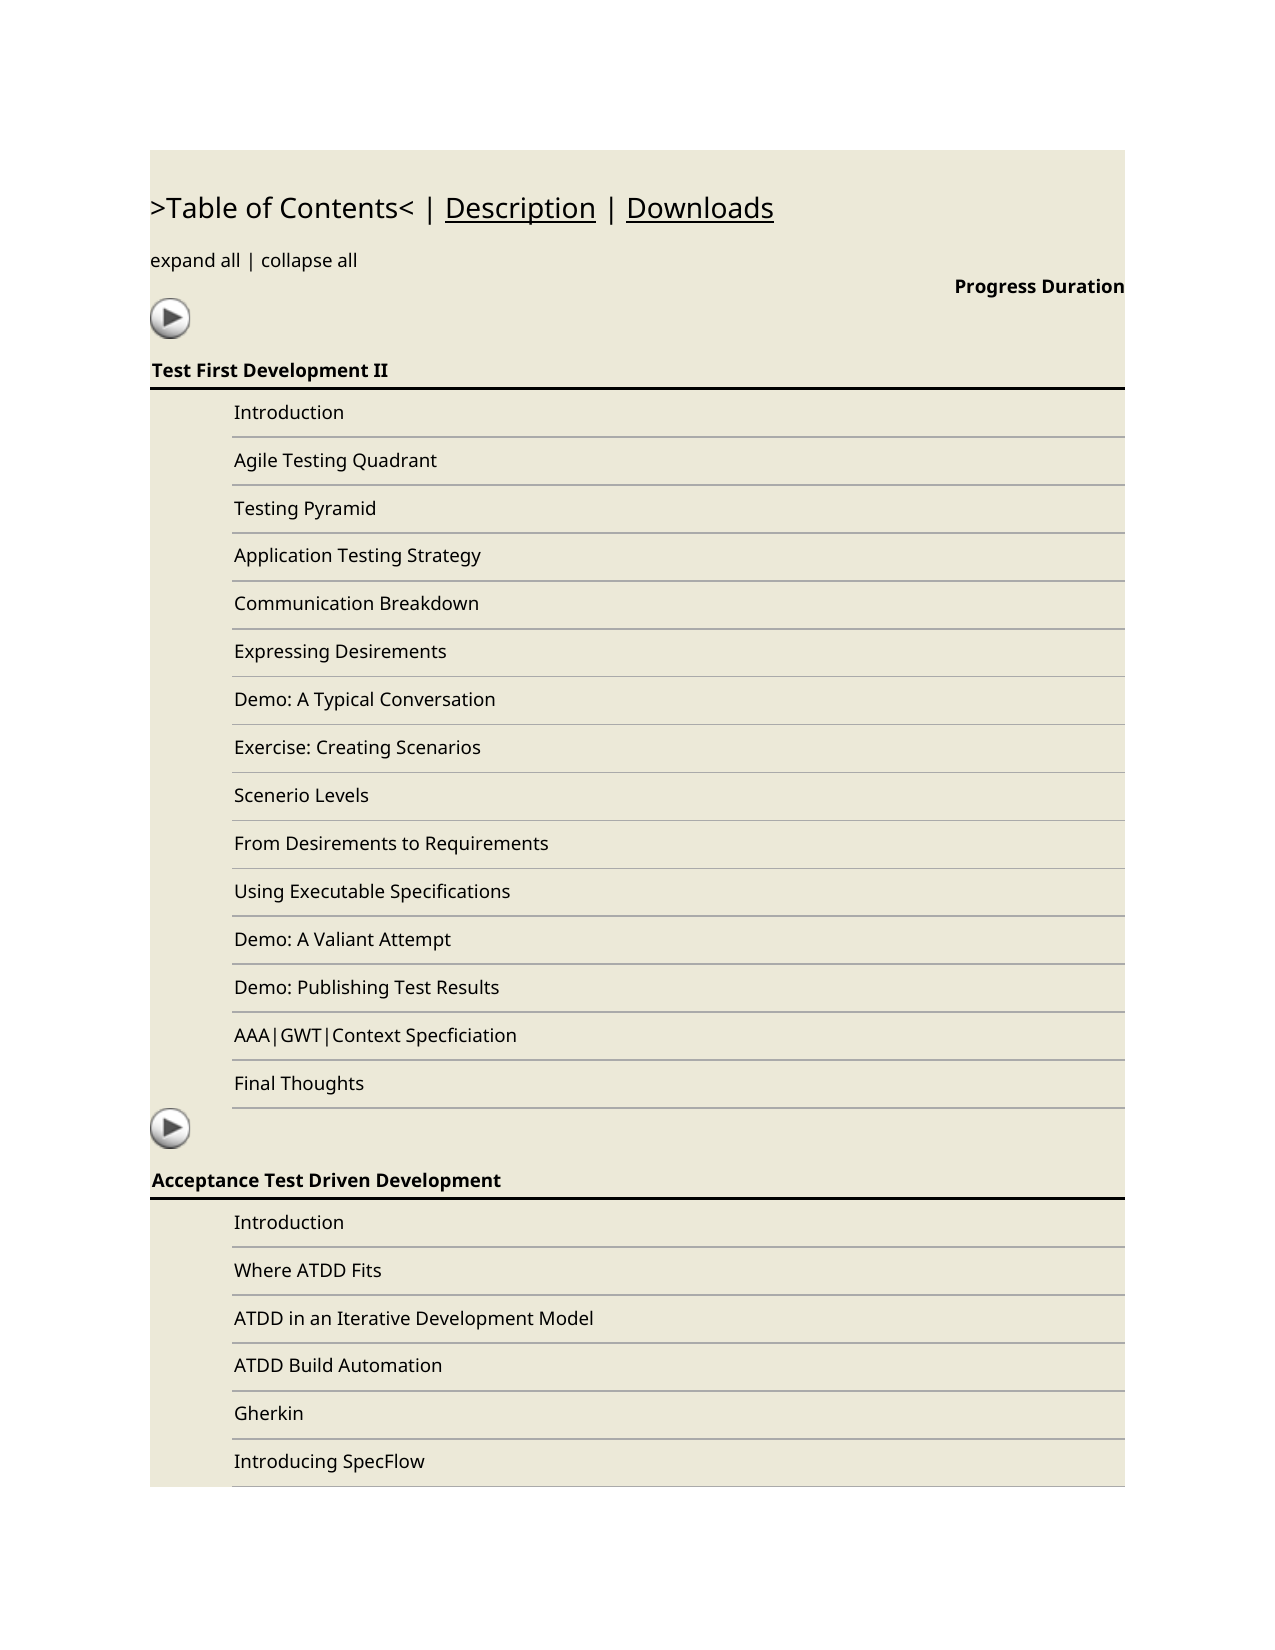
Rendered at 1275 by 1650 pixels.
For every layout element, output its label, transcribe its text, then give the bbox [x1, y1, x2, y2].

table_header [150, 390, 1125, 1197]
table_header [150, 1200, 1125, 1487]
picture [150, 298, 191, 339]
table_header >Table of Contents< | Description | Downloads expand all | collapse all Progress Duration [150, 150, 1125, 387]
picture [150, 1108, 191, 1149]
